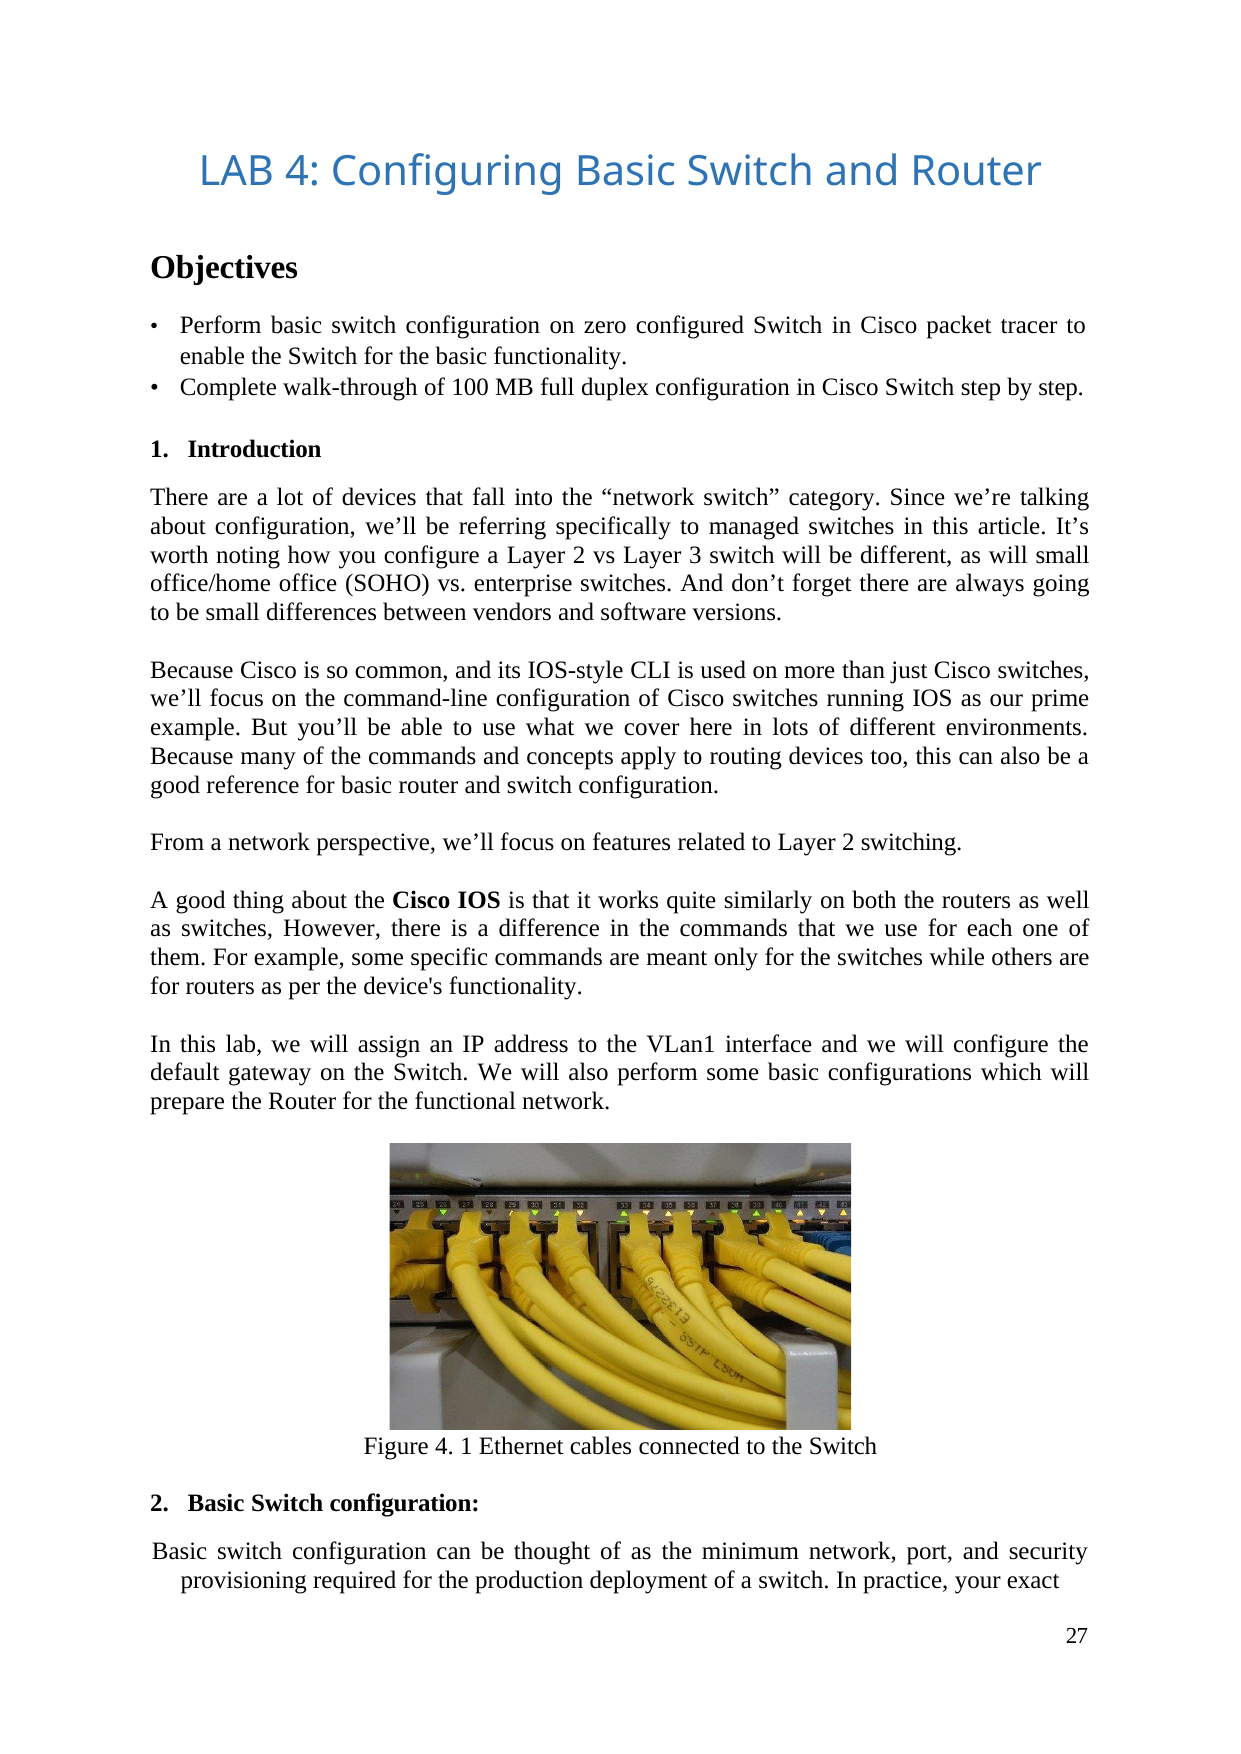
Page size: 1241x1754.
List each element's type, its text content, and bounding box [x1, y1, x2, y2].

text A good thing about the Cisco IOS is that it works quite similarly on both the routers as well as switches, However, there is a difference in the commands that we use for each one of them. For example, some specific commands are meant only for the switches while others are for routers as per the device's functionality. [150, 885, 1090, 1000]
text In this lab, we will assign an IP address to the VLan1 interface and we will configure the default gateway on the Switch. We will also perform some basic configurations which will prepare the Router for the functional network. [150, 1029, 1090, 1115]
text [150, 1536, 1089, 1594]
list Complete walk-through of 100 MB full duplex configuration in Cisco Switch step by step. [150, 372, 1240, 401]
text From a network perspective, we’ll focus on features related to Layer 2 switching. [150, 827, 1240, 856]
list Perform basic switch configuration on zero configured Switch in Cisco packet tracer to enable the Switch for the basic functionality. [150, 310, 1090, 370]
text Because Cisco is so common, and its IOS-style CLI is used on more than just Cisco switches, we’ll focus on the command-line configuration of Cisco switches running IOS as our prime example. But you’ll be able to use what we cover here in lots of different environments. Because many of the commands and concepts apply to routing devices too, this can also be a good reference for basic router and switch configuration. [150, 655, 1090, 798]
list Introduction [150, 434, 1240, 463]
text Objectives [150, 247, 1240, 285]
list Basic Switch configuration: [150, 1488, 1240, 1517]
subtitle LAB 4: Configuring Basic Switch and Router [158, 141, 1082, 198]
picture [389, 1143, 852, 1430]
text There are a lot of devices that fall into the “network switch” category. Since we’re talking about configuration, we’ll be referring specifically to managed switches in this article. It’s worth noting how you configure a Layer 2 vs Layer 3 switch will be different, as will small office/home office (SOHO) vs. enterprise switches. And don’t forget there are always going to be small differences between vendors and software versions. [150, 482, 1090, 626]
